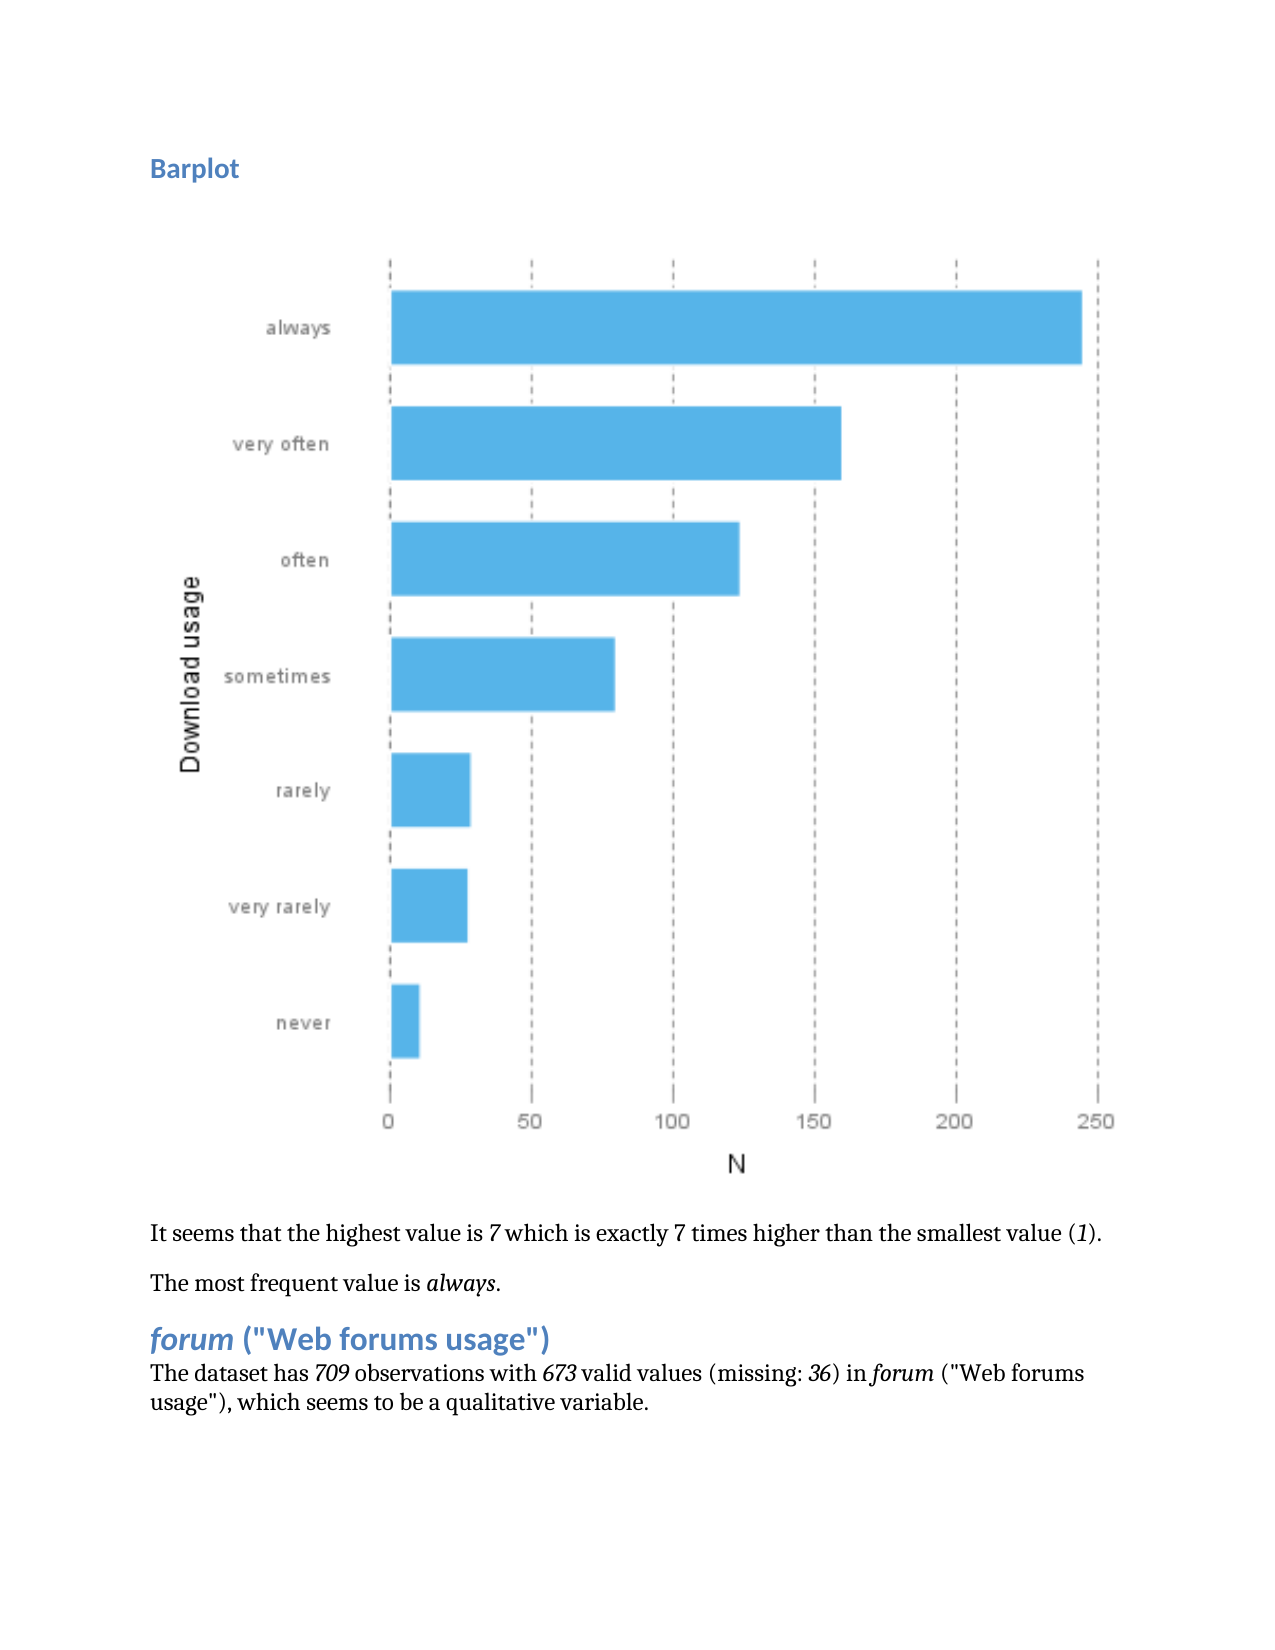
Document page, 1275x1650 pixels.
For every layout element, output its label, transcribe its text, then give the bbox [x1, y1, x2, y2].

subtitle forum ("Web forums usage") [150, 1318, 1125, 1359]
subtitle Barplot [150, 150, 1125, 186]
text The most frequent value is always. [150, 1268, 1125, 1297]
text The dataset has 709 observations with 673 valid values (missing: 36) in forum ("Web forums usage"), which seems to be a qualitative variable. [150, 1359, 1125, 1416]
picture [168, 185, 1182, 1199]
text It seems that the highest value is 7 which is exactly 7 times higher than the smallest value (1). [150, 1219, 1125, 1248]
